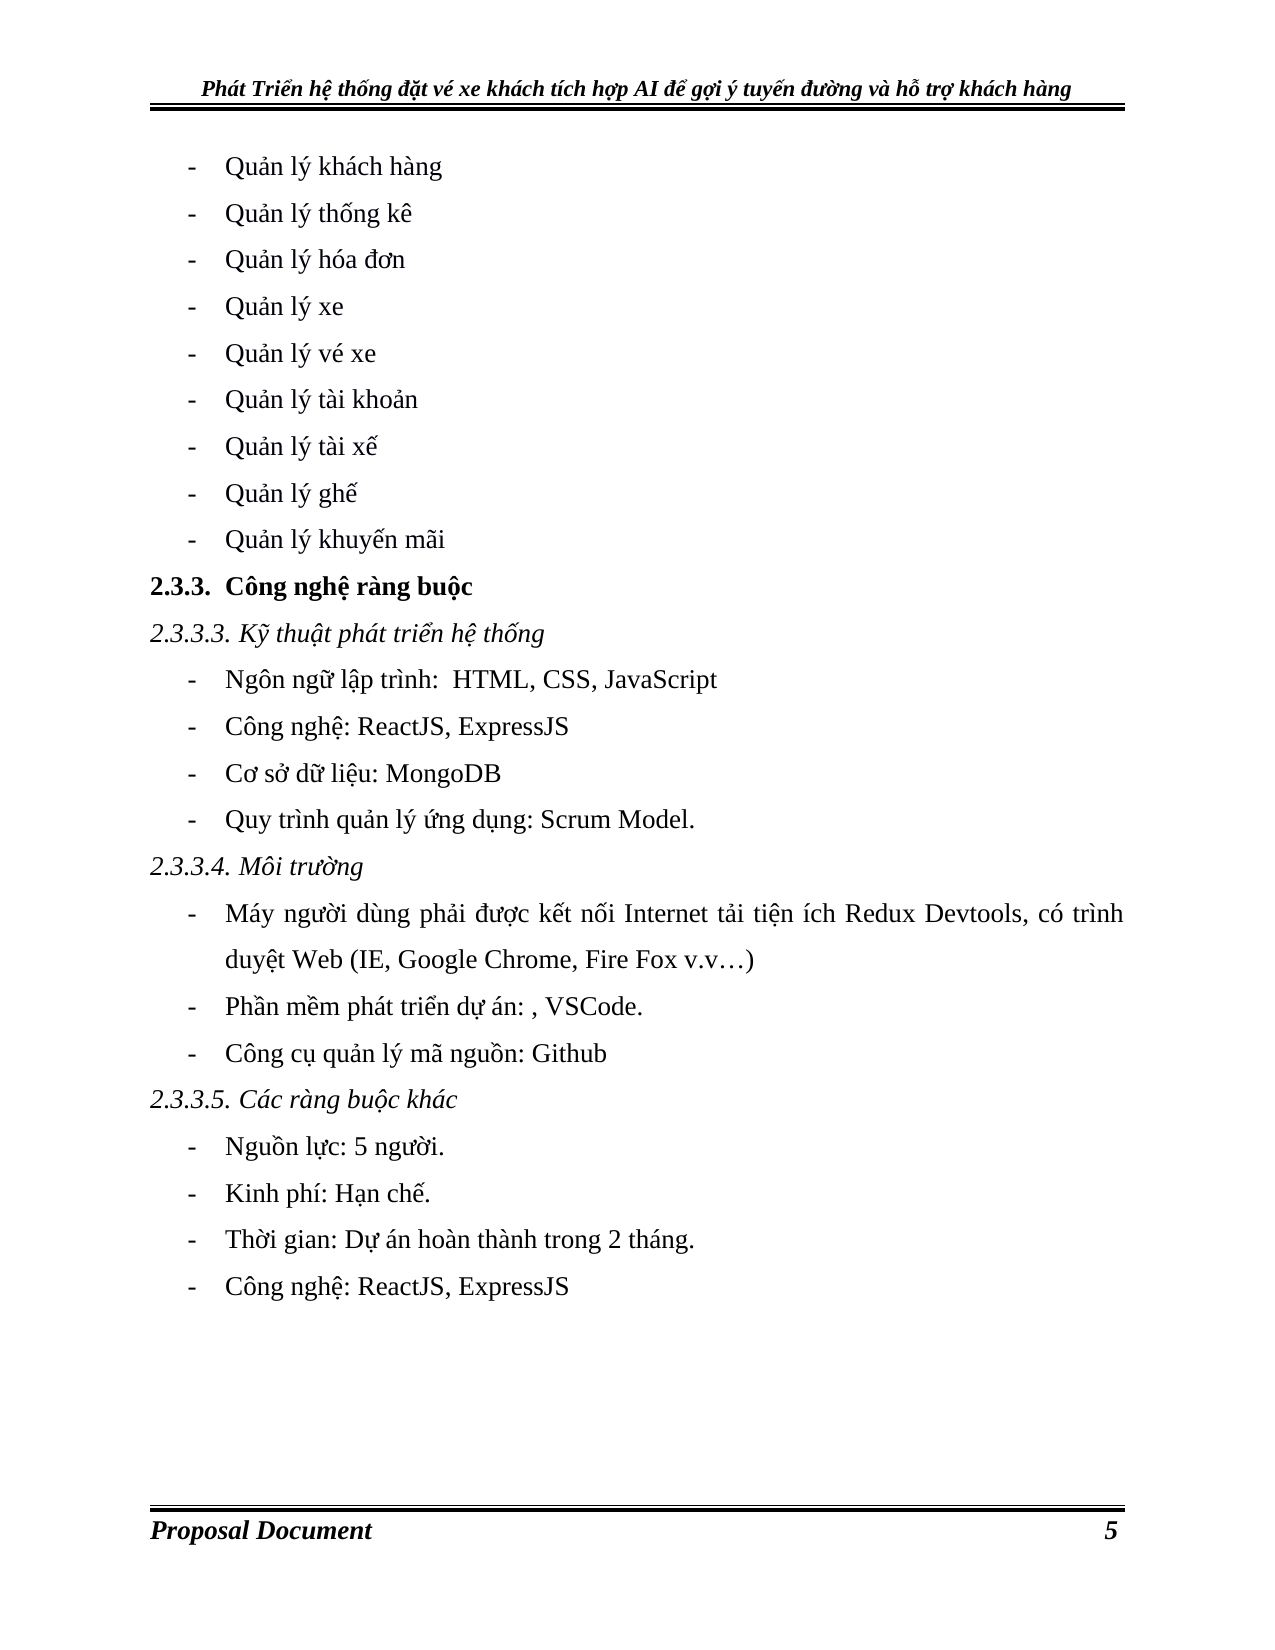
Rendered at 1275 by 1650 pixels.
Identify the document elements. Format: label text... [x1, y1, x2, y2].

list Quản lý khuyến mãi [187, 523, 1125, 554]
list Quản lý hóa đơn [187, 243, 1125, 274]
list Ngôn ngữ lập trình: HTML, CSS, JavaScript [187, 663, 1125, 694]
list Kinh phí: Hạn chế. [187, 1177, 1125, 1208]
subtitle Công nghệ ràng buộc [150, 570, 1125, 601]
list Quản lý ghế [187, 477, 1125, 508]
list Quản lý tài khoản [187, 383, 1125, 414]
subtitle Kỹ thuật phát triển hệ thống [150, 617, 1125, 648]
list Máy người dùng phải được kết nối Internet tải tiện ích Redux Devtools, có trình duyệt Web (IE, Google Chrome, Fire Fox v.v…) [187, 897, 1125, 974]
list Quản lý vé xe [187, 337, 1125, 368]
list Phần mềm phát triển dự án: , VSCode. [187, 990, 1125, 1021]
list Công nghệ: ReactJS, ExpressJS [187, 1270, 1125, 1301]
subtitle Môi trường [150, 850, 1125, 881]
list Quản lý tài xế [187, 430, 1125, 461]
list Công cụ quản lý mã nguồn: Github [187, 1037, 1125, 1068]
list Thời gian: Dự án hoàn thành trong 2 tháng. [187, 1223, 1125, 1254]
list Quy trình quản lý ứng dụng: Scrum Model. [187, 803, 1125, 834]
list Nguồn lực: 5 người. [187, 1130, 1125, 1161]
list Quản lý thống kê [187, 197, 1125, 228]
list Quản lý khách hàng [187, 150, 1125, 181]
list Quản lý xe [187, 290, 1125, 321]
list Cơ sở dữ liệu: MongoDB [187, 757, 1125, 788]
list Công nghệ: ReactJS, ExpressJS [187, 710, 1125, 741]
subtitle Các ràng buộc khác [150, 1083, 1125, 1114]
